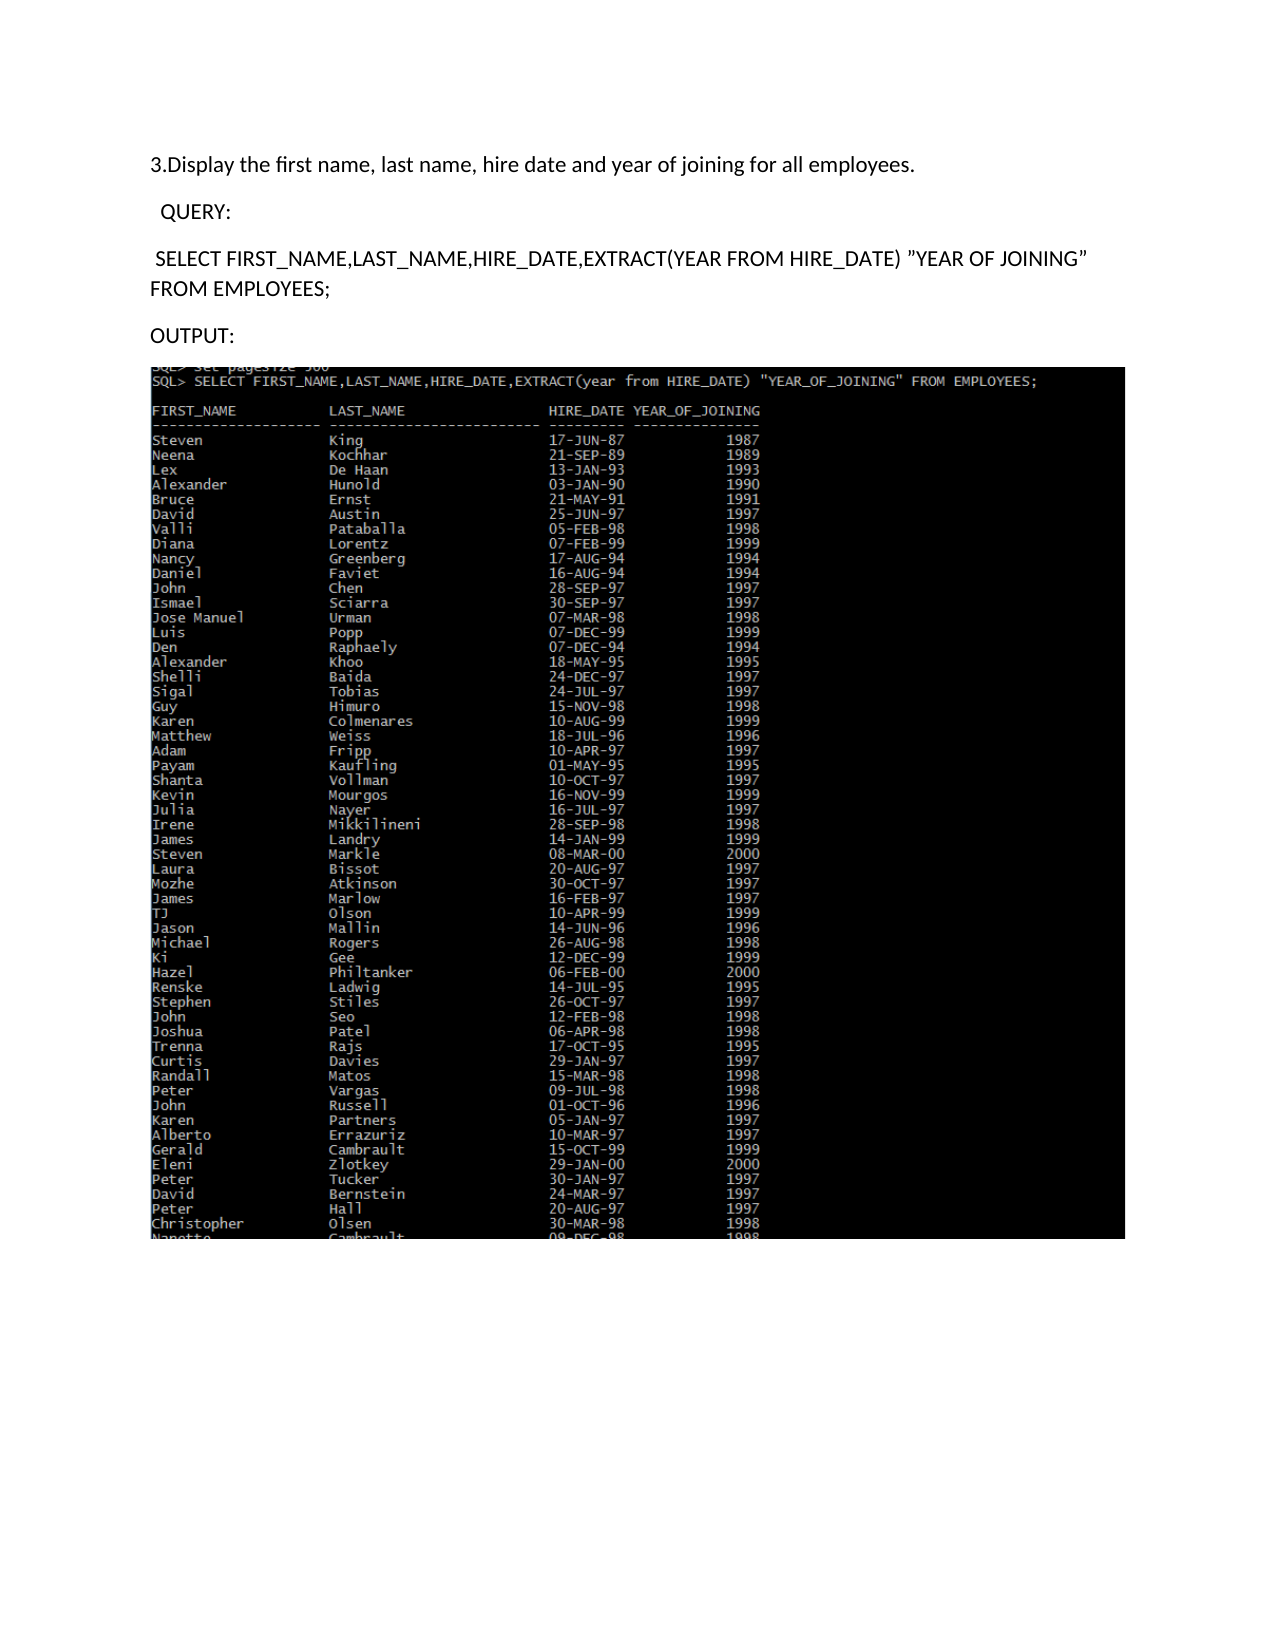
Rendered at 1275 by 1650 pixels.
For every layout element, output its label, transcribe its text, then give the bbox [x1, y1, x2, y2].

text SELECT FIRST_NAME,LAST_NAME,HIRE_DATE,EXTRACT(YEAR FROM HIRE_DATE) ”YEAR OF JOINING” FROM EMPLOYEES; [150, 244, 1125, 302]
text 3.Display the first name, last name, hire date and year of joining for all employees. [150, 150, 1125, 178]
picture [150, 367, 1125, 1239]
text OUTPUT: [150, 321, 1125, 349]
text QUERY: [150, 197, 1125, 225]
